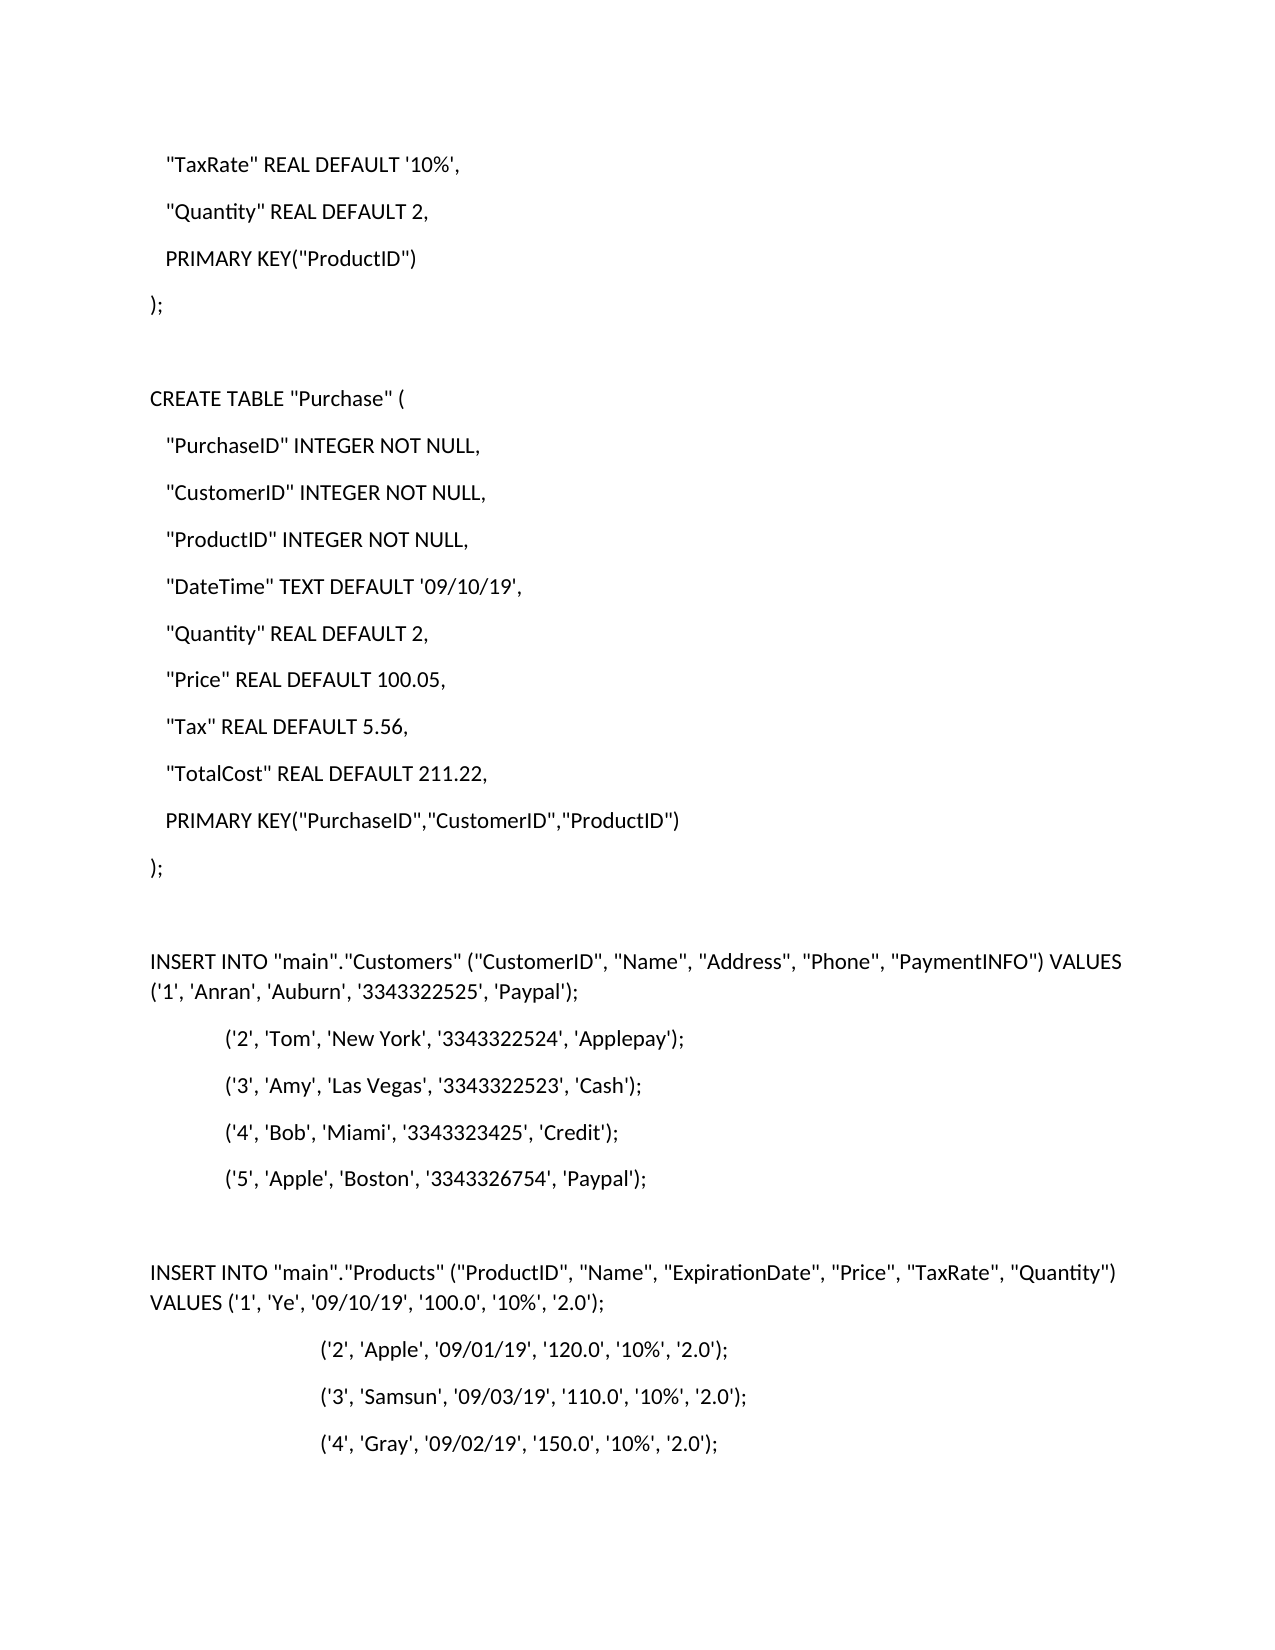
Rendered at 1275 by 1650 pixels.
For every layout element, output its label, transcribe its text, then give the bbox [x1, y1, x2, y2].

text ('3', 'Amy', 'Las Vegas', '3343322523', 'Cash'); [150, 1071, 1125, 1099]
text "ProductID" INTEGER NOT NULL, [150, 525, 1125, 553]
text "TaxRate" REAL DEFAULT '10%', [150, 150, 1125, 178]
text ); [150, 291, 1125, 319]
text CREATE TABLE "Purchase" ( [150, 384, 1125, 412]
text INSERT INTO "main"."Customers" ("CustomerID", "Name", "Address", "Phone", "PaymentINFO") VALUES ('1', 'Anran', 'Auburn', '3343322525', 'Paypal'); [150, 947, 1125, 1005]
text ('2', 'Apple', '09/01/19', '120.0', '10%', '2.0'); [150, 1335, 1125, 1363]
text ('4', 'Bob', 'Miami', '3343323425', 'Credit'); [150, 1118, 1125, 1146]
text INSERT INTO "main"."Products" ("ProductID", "Name", "ExpirationDate", "Price", "TaxRate", "Quantity") VALUES ('1', 'Ye', '09/10/19', '100.0', '10%', '2.0'); [150, 1258, 1125, 1317]
text "Price" REAL DEFAULT 100.05, [150, 666, 1125, 694]
text PRIMARY KEY("ProductID") [150, 244, 1125, 272]
text ('2', 'Tom', 'New York', '3343322524', 'Applepay'); [150, 1024, 1125, 1052]
text "CustomerID" INTEGER NOT NULL, [150, 478, 1125, 506]
text ); [150, 853, 1125, 881]
text PRIMARY KEY("PurchaseID","CustomerID","ProductID") [150, 806, 1125, 834]
text "Quantity" REAL DEFAULT 2, [150, 197, 1125, 225]
text ('5', 'Apple', 'Boston', '3343326754', 'Paypal'); [150, 1164, 1125, 1193]
text ('3', 'Samsun', '09/03/19', '110.0', '10%', '2.0'); [150, 1382, 1125, 1410]
text "Quantity" REAL DEFAULT 2, [150, 619, 1125, 647]
text ('4', 'Gray', '09/02/19', '150.0', '10%', '2.0'); [150, 1429, 1125, 1457]
text "Tax" REAL DEFAULT 5.56, [150, 712, 1125, 741]
text "TotalCost" REAL DEFAULT 211.22, [150, 759, 1125, 787]
text "DateTime" TEXT DEFAULT '09/10/19', [150, 572, 1125, 600]
text "PurchaseID" INTEGER NOT NULL, [150, 431, 1125, 459]
